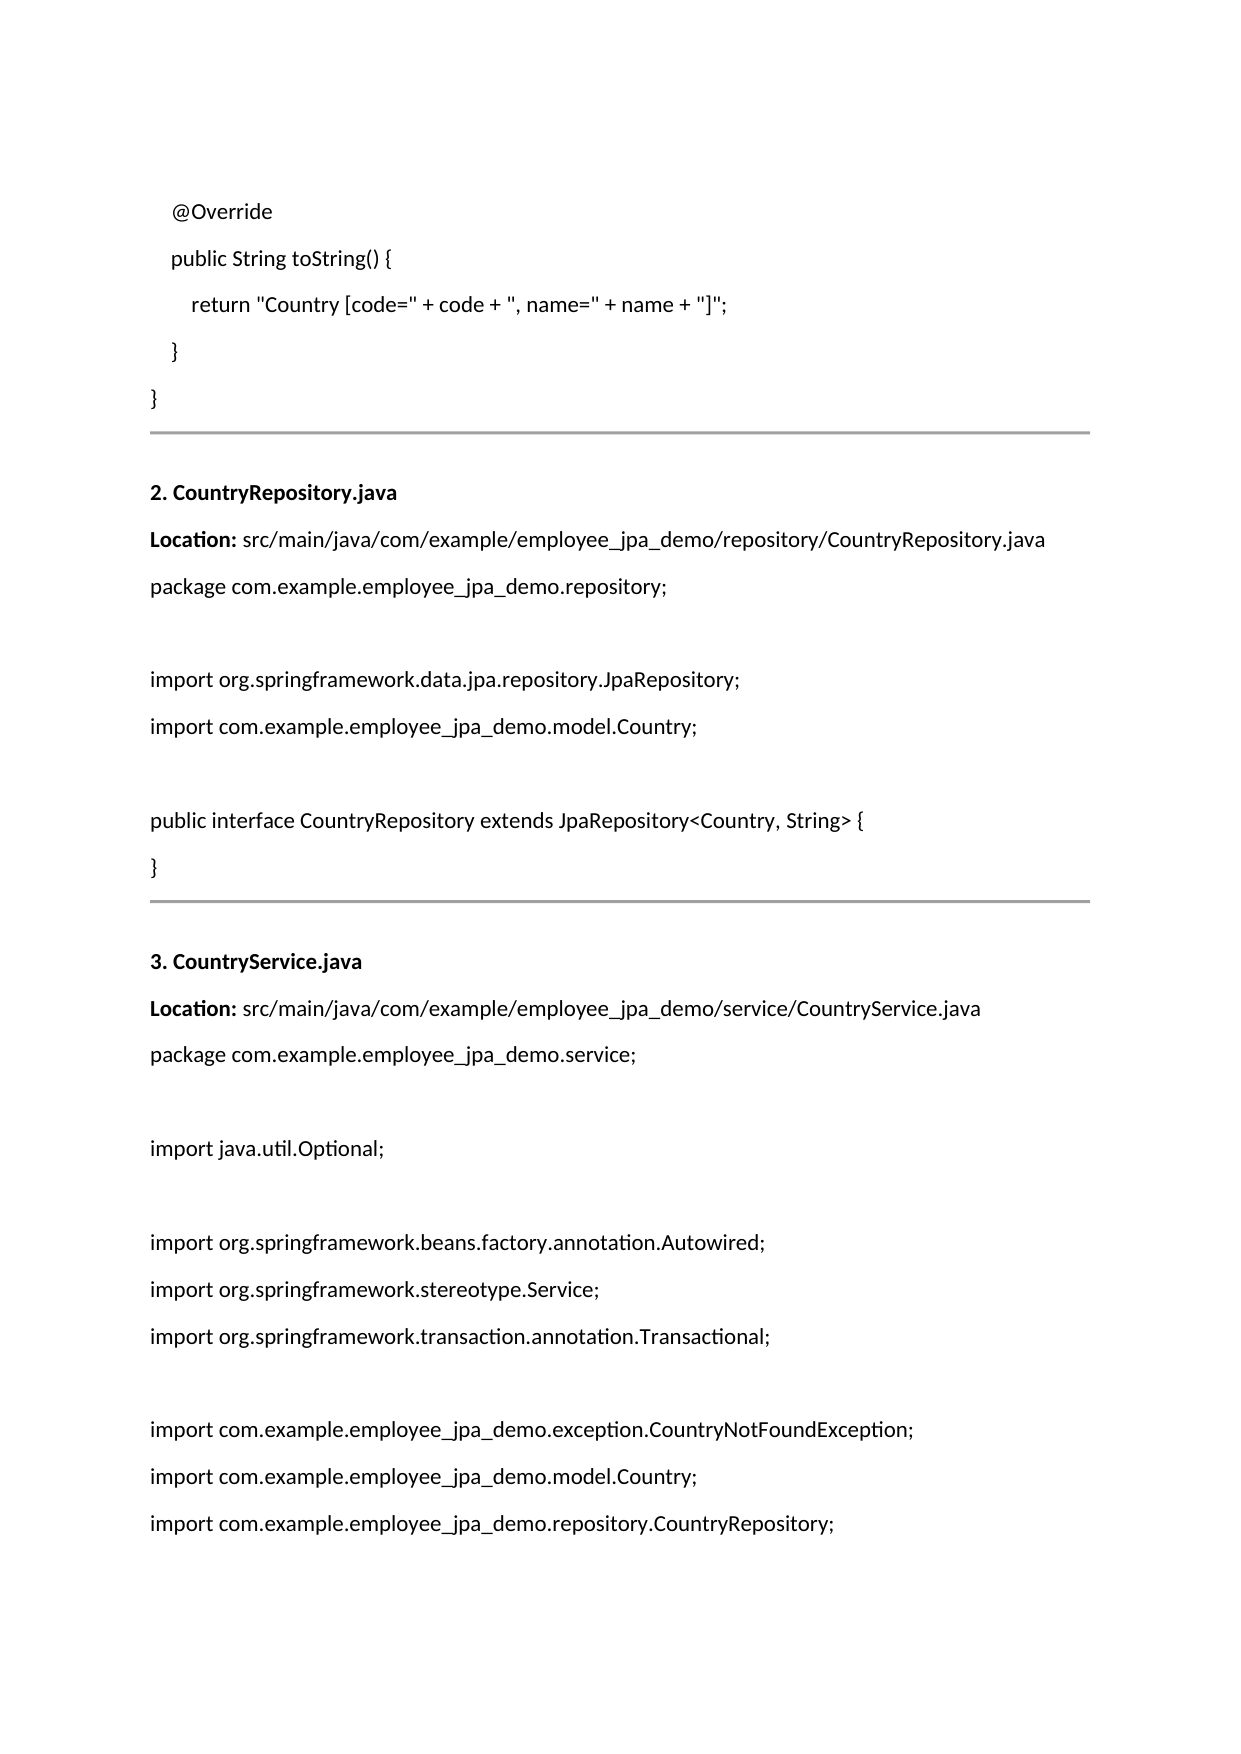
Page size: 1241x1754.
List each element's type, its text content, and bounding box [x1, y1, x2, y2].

text } [150, 337, 1090, 366]
text Location: src/main/java/com/example/employee_jpa_demo/repository/CountryRepository.java [150, 525, 1090, 553]
text import com.example.employee_jpa_demo.exception.CountryNotFoundException; [150, 1416, 1090, 1444]
text import com.example.employee_jpa_demo.model.Country; [150, 1462, 1090, 1491]
text import org.springframework.transaction.annotation.Transactional; [150, 1322, 1090, 1350]
text 2. CountryRepository.java [150, 478, 1090, 506]
text } [150, 853, 1090, 881]
text public String toString() { [150, 244, 1090, 272]
text import org.springframework.stereotype.Service; [150, 1275, 1090, 1303]
text package com.example.employee_jpa_demo.repository; [150, 572, 1090, 600]
text import com.example.employee_jpa_demo.model.Country; [150, 712, 1090, 741]
text 3. CountryService.java [150, 947, 1090, 975]
text import org.springframework.data.jpa.repository.JpaRepository; [150, 666, 1090, 694]
text package com.example.employee_jpa_demo.service; [150, 1041, 1090, 1069]
text return "Country [code=" + code + ", name=" + name + "]"; [150, 291, 1090, 319]
text Location: src/main/java/com/example/employee_jpa_demo/service/CountryService.java [150, 994, 1090, 1022]
text import com.example.employee_jpa_demo.repository.CountryRepository; [150, 1509, 1090, 1537]
text @Override [150, 197, 1090, 225]
text import org.springframework.beans.factory.annotation.Autowired; [150, 1228, 1090, 1256]
text import java.util.Optional; [150, 1134, 1090, 1162]
text public interface CountryRepository extends JpaRepository<Country, String> { [150, 806, 1090, 834]
text } [150, 384, 1090, 412]
